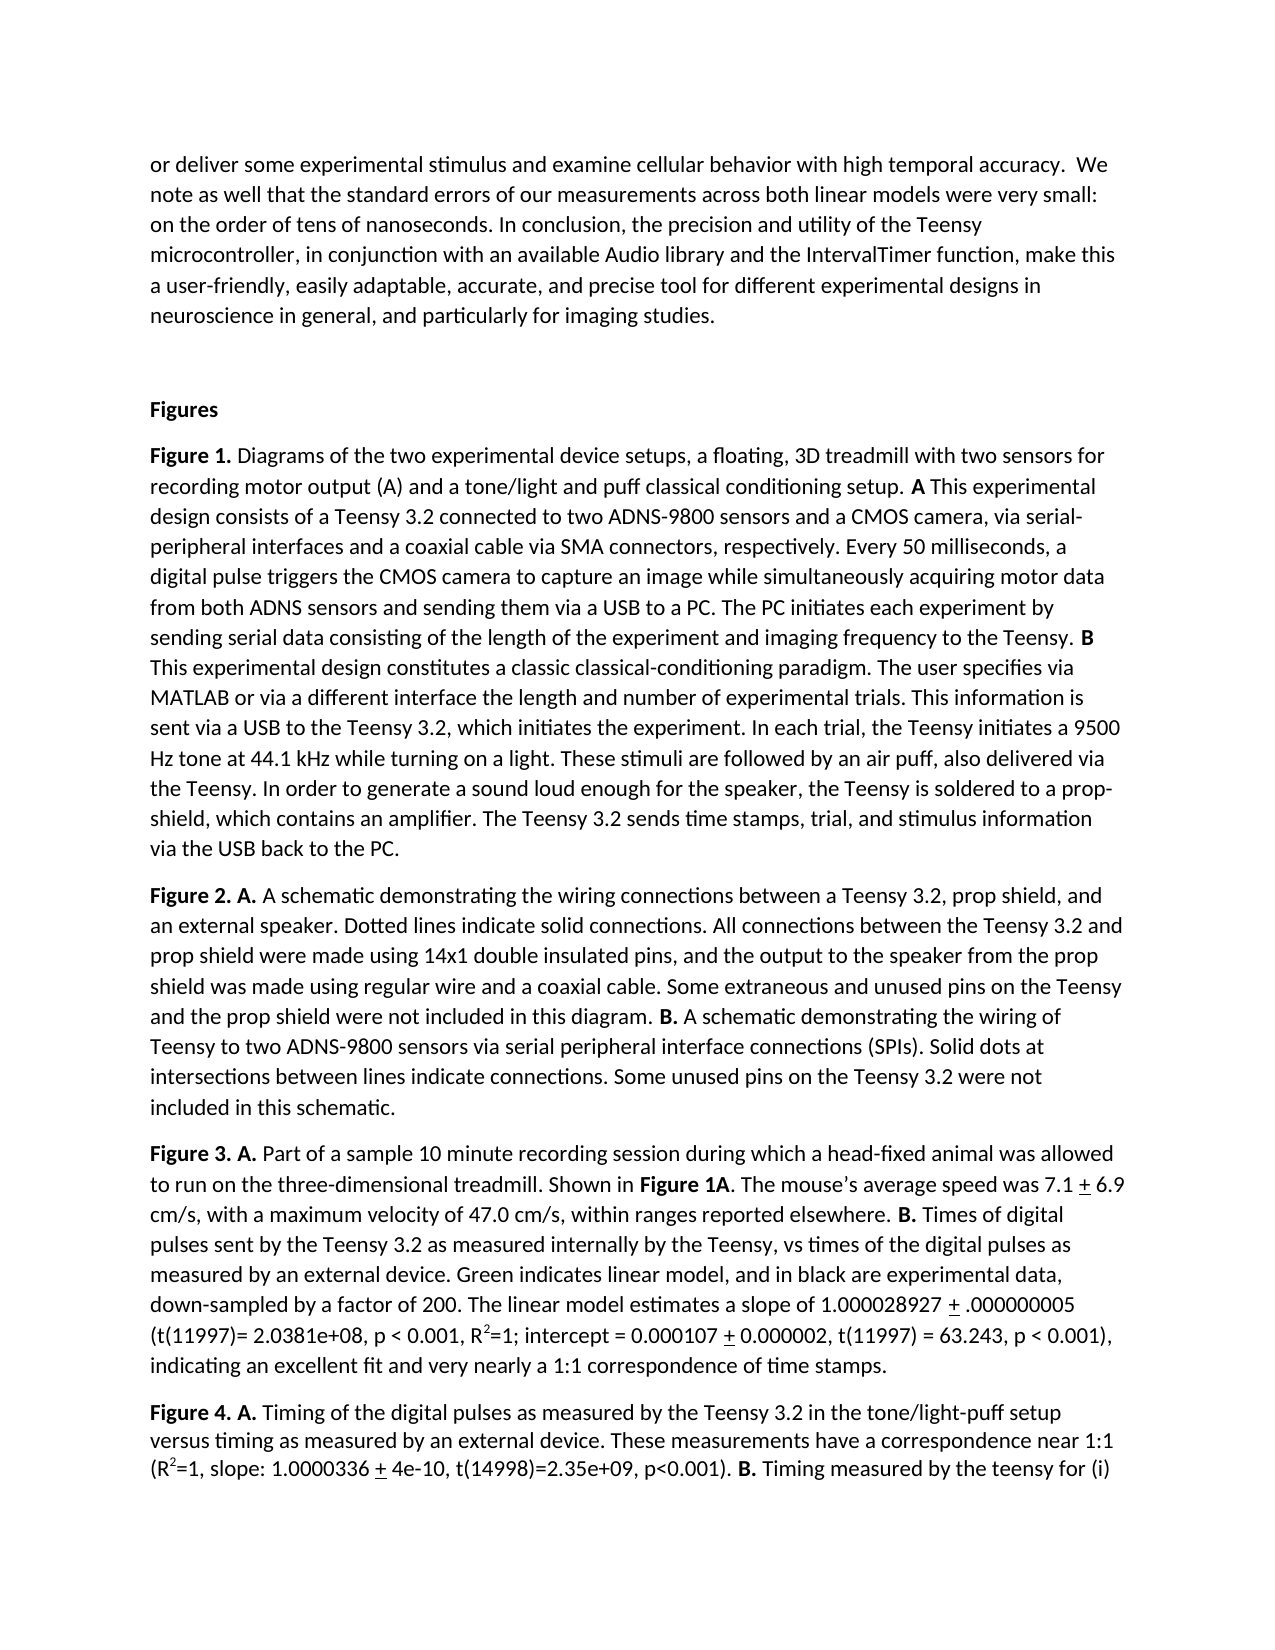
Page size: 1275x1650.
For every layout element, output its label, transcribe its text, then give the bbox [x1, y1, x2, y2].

text Figure 1. Diagrams of the two experimental device setups, a floating, 3D treadmill with two sensors for recording motor output (A) and a tone/light and puff classical conditioning setup. A This experimental design consists of a Teensy 3.2 connected to two ADNS-9800 sensors and a CMOS camera, via serial-peripheral interfaces and a coaxial cable via SMA connectors, respectively. Every 50 milliseconds, a digital pulse triggers the CMOS camera to capture an image while simultaneously acquiring motor data from both ADNS sensors and sending them via a USB to a PC. The PC initiates each experiment by sending serial data consisting of the length of the experiment and imaging frequency to the Teensy. B This experimental design constitutes a classic classical-conditioning paradigm. The user specifies via MATLAB or via a different interface the length and number of experimental trials. This information is sent via a USB to the Teensy 3.2, which initiates the experiment. In each trial, the Teensy initiates a 9500 Hz tone at 44.1 kHz while turning on a light. These stimuli are followed by an air puff, also delivered via the Teensy. In order to generate a sound loud enough for the speaker, the Teensy is soldered to a prop-shield, which contains an amplifier. The Teensy 3.2 sends time stamps, trial, and stimulus information via the USB back to the PC. [150, 442, 1125, 862]
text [150, 1398, 1125, 1482]
text Figure 2. A. A schematic demonstrating the wiring connections between a Teensy 3.2, prop shield, and an external speaker. Dotted lines indicate solid connections. All connections between the Teensy 3.2 and prop shield were made using 14x1 double insulated pins, and the output to the speaker from the prop shield was made using regular wire and a coaxial cable. Some extraneous and unused pins on the Teensy and the prop shield were not included in this diagram. B. A schematic demonstrating the wiring of Teensy to two ADNS-9800 sensors via serial peripheral interface connections (SPIs). Solid dots at intersections between lines indicate connections. Some unused pins on the Teensy 3.2 were not included in this schematic. [150, 881, 1125, 1121]
text Figure 3. A. Part of a sample 10 minute recording session during which a head-fixed animal was allowed to run on the three-dimensional treadmill. Shown in Figure 1A. The mouse’s average speed was 7.1 + 6.9 cm/s, with a maximum velocity of 47.0 cm/s, within ranges reported elsewhere. B. Times of digital pulses sent by the Teensy 3.2 as measured internally by the Teensy, vs times of the digital pulses as measured by an external device. Green indicates linear model, and in black are experimental data, down-sampled by a factor of 200. The linear model estimates a slope of 1.000028927 + .000000005 (t(11997)= 2.0381e+08, p < 0.001, R2=1; intercept = 0.000107 + 0.000002, t(11997) = 63.243, p < 0.001), indicating an excellent fit and very nearly a 1:1 correspondence of time stamps. [150, 1139, 1125, 1379]
text Figures [150, 395, 1125, 423]
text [150, 150, 1125, 329]
